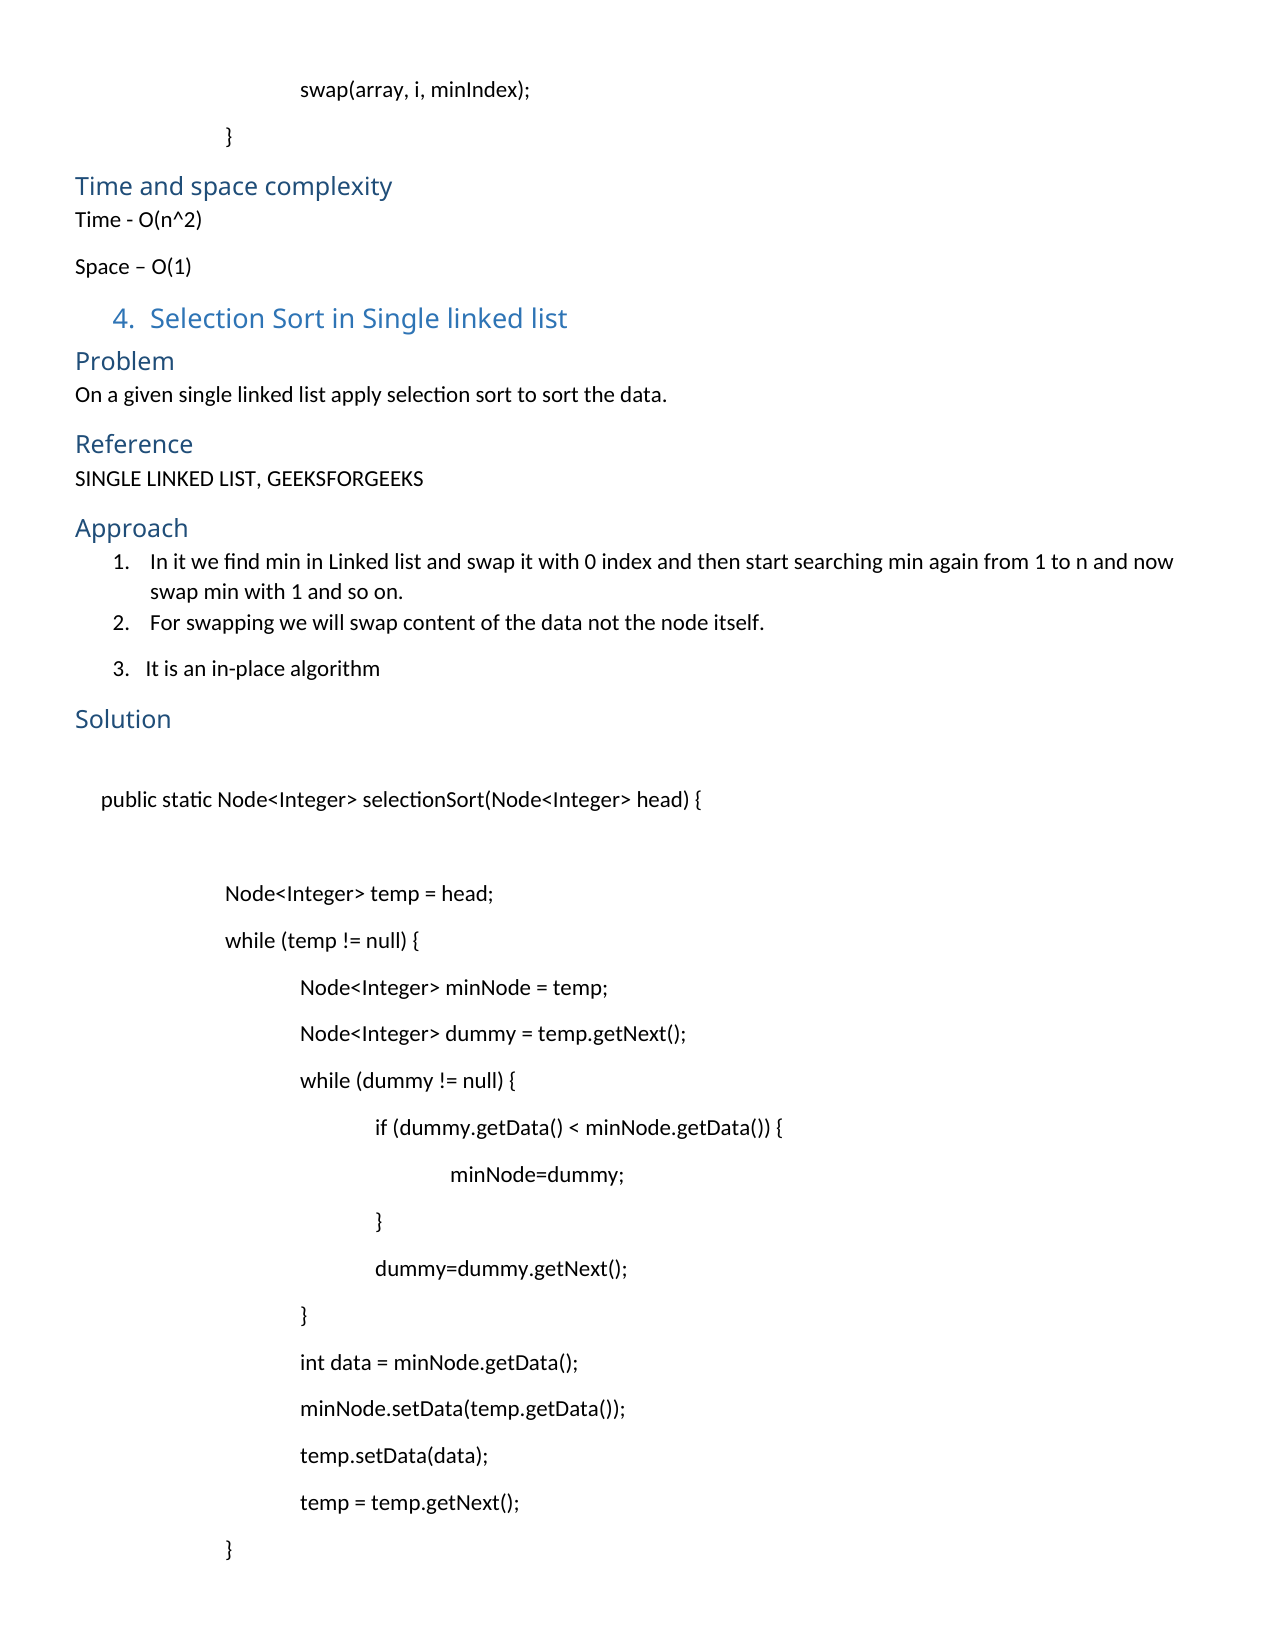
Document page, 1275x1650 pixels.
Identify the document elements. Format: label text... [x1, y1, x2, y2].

text public static Node<Integer> selectionSort(Node<Integer> head) { [75, 785, 1200, 813]
subtitle Problem [75, 343, 1200, 377]
text On a given single linked list apply selection sort to sort the data. [75, 380, 1200, 408]
text Space – O(1) [75, 252, 1200, 280]
text Node<Integer> temp = head; [75, 879, 1200, 907]
subtitle Time and space complexity [75, 169, 1200, 203]
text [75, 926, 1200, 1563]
subtitle Solution [75, 701, 1200, 736]
text } [75, 122, 1200, 150]
subtitle Reference [75, 427, 1200, 461]
text swap(array, i, minIndex); [75, 75, 1200, 103]
list For swapping we will swap content of the data not the node itself. [112, 608, 1200, 636]
text 3. It is an in-place algorithm [75, 654, 1200, 683]
list In it we find min in Linked list and swap it with 0 index and then start searching min again from 1 to n and now swap min with 1 and so on. [112, 547, 1200, 606]
text SINGLE LINKED LIST, GEEKSFORGEEKS [75, 464, 1200, 492]
subtitle Selection Sort in Single linked list [112, 299, 1200, 336]
subtitle Approach [75, 511, 1200, 544]
text Time - O(n^2) [75, 206, 1200, 233]
